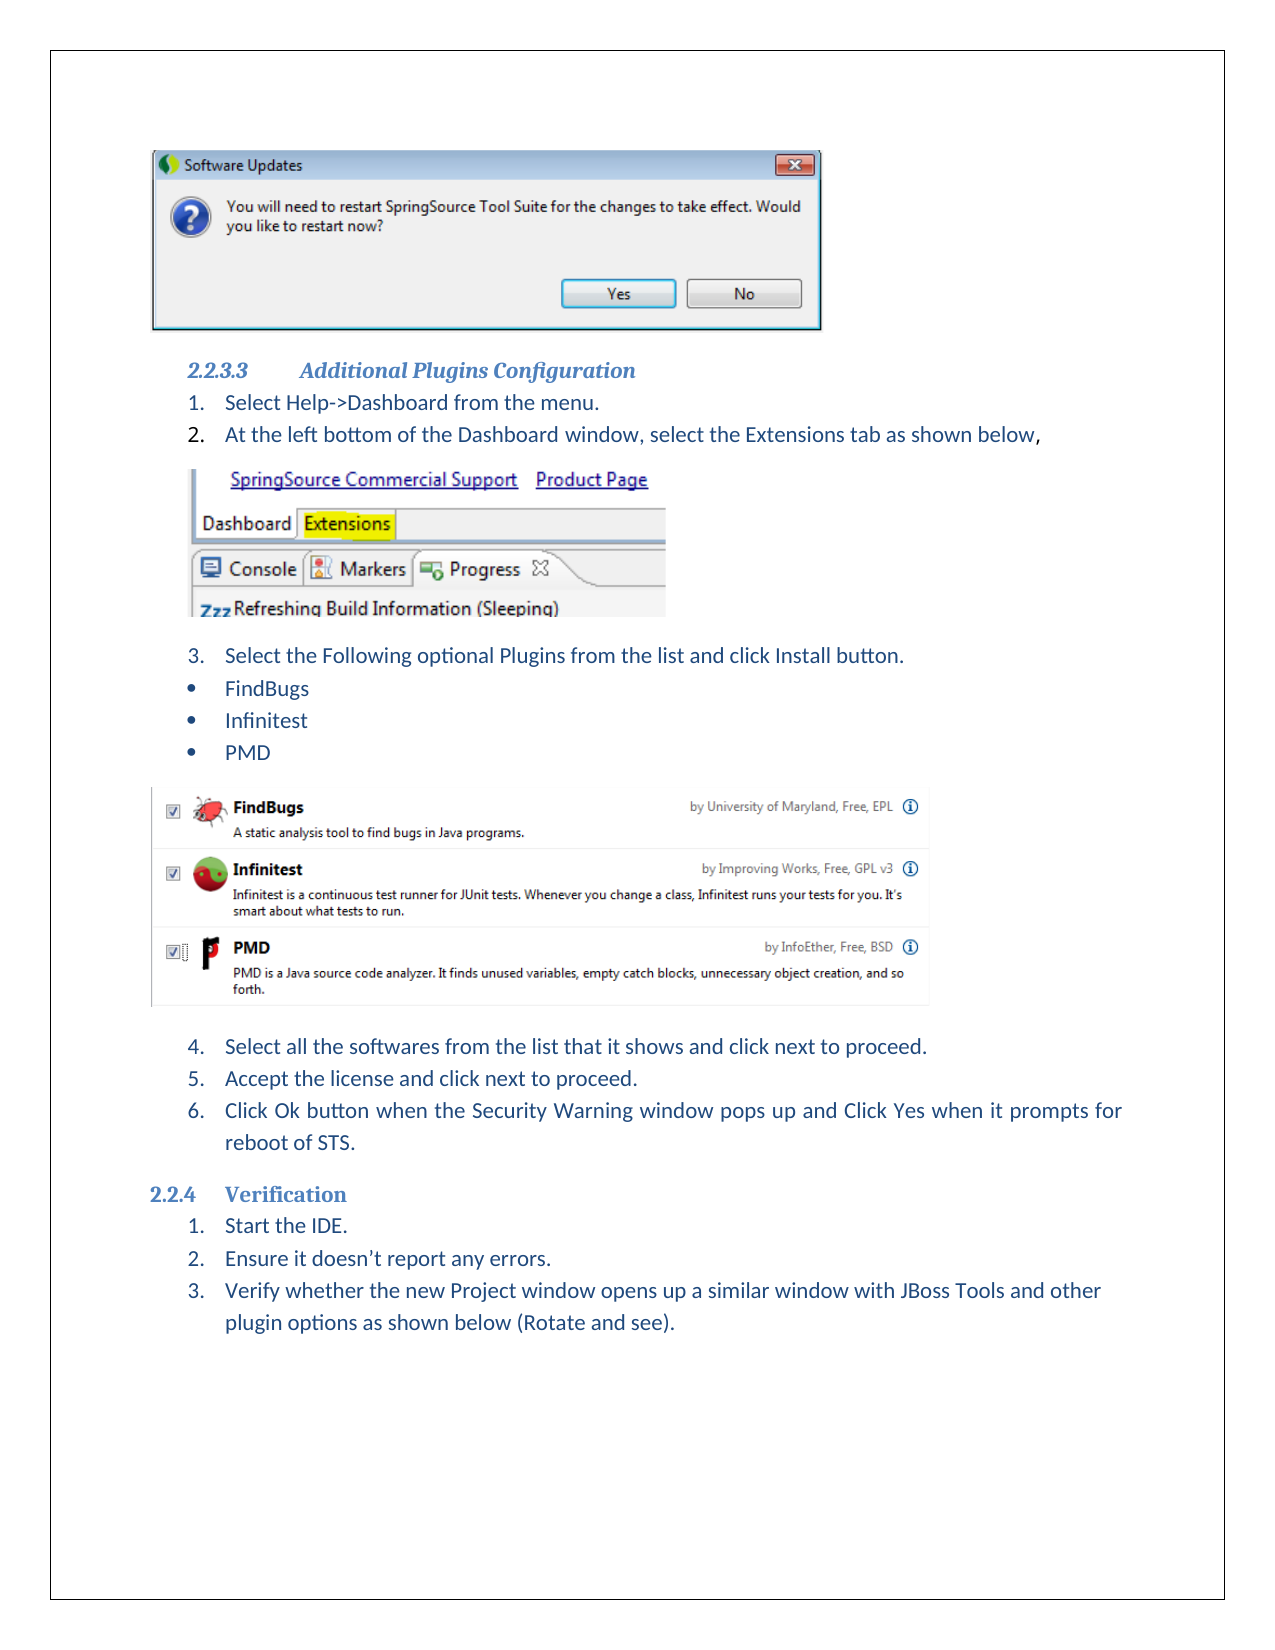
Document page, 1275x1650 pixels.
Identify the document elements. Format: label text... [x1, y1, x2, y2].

list Select all the softwares from the list that it shows and click next to proceed. [187, 1032, 1125, 1060]
list FindBugs [187, 674, 1125, 702]
subtitle Additional Plugins Configuration [187, 358, 1125, 384]
list PMD [187, 738, 1125, 766]
subtitle Verification [150, 1181, 1125, 1208]
list Accept the license and click next to proceed. [187, 1064, 1125, 1092]
list Ensure it doesn’t report any errors. [187, 1244, 1125, 1272]
picture [150, 787, 930, 1007]
picture [187, 469, 666, 617]
picture [150, 150, 824, 333]
list Click Ok button when the Security Warning window pops up and Click Yes when it prompts for reboot of STS. [187, 1096, 1125, 1156]
list Infinitest [187, 706, 1125, 734]
list Select Help->Dashboard from the menu. [187, 388, 1125, 416]
list Select the Following optional Plugins from the list and click Install button. [187, 642, 1125, 669]
list Verify whether the new Project window opens up a similar window with JBoss Tools and other plugin options as shown below (Rotate and see). [187, 1276, 1125, 1336]
list Start the IDE. [187, 1212, 1125, 1240]
list At the left bottom of the Dashboard window, select the Extensions tab as shown below, [187, 420, 1125, 449]
